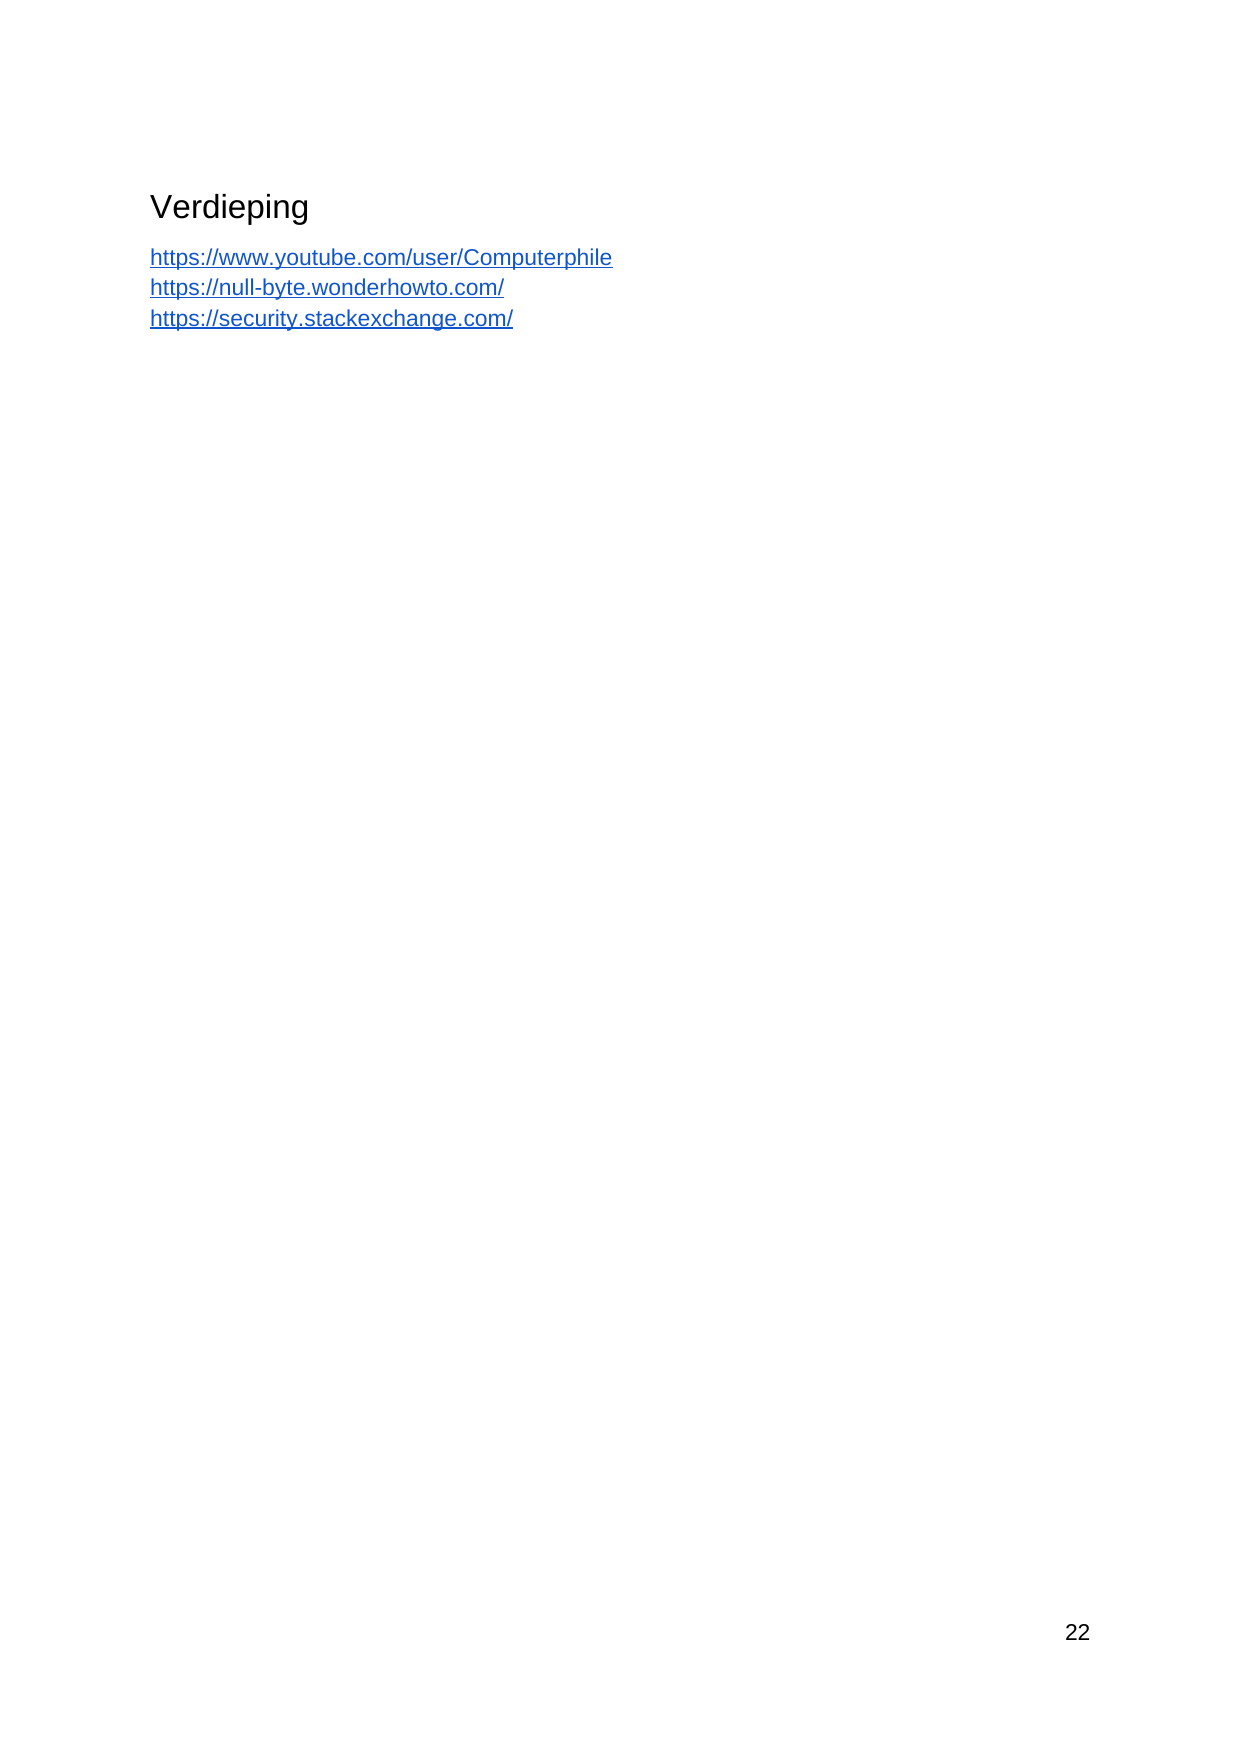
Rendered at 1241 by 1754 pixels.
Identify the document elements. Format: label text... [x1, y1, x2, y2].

text https://security.stackexchange.com/ [150, 304, 1090, 331]
text https://null-byte.wonderhowto.com/ [150, 274, 1090, 301]
subtitle Verdieping [150, 187, 1090, 226]
text https://www.youtube.com/user/Computerphile [150, 244, 1090, 271]
